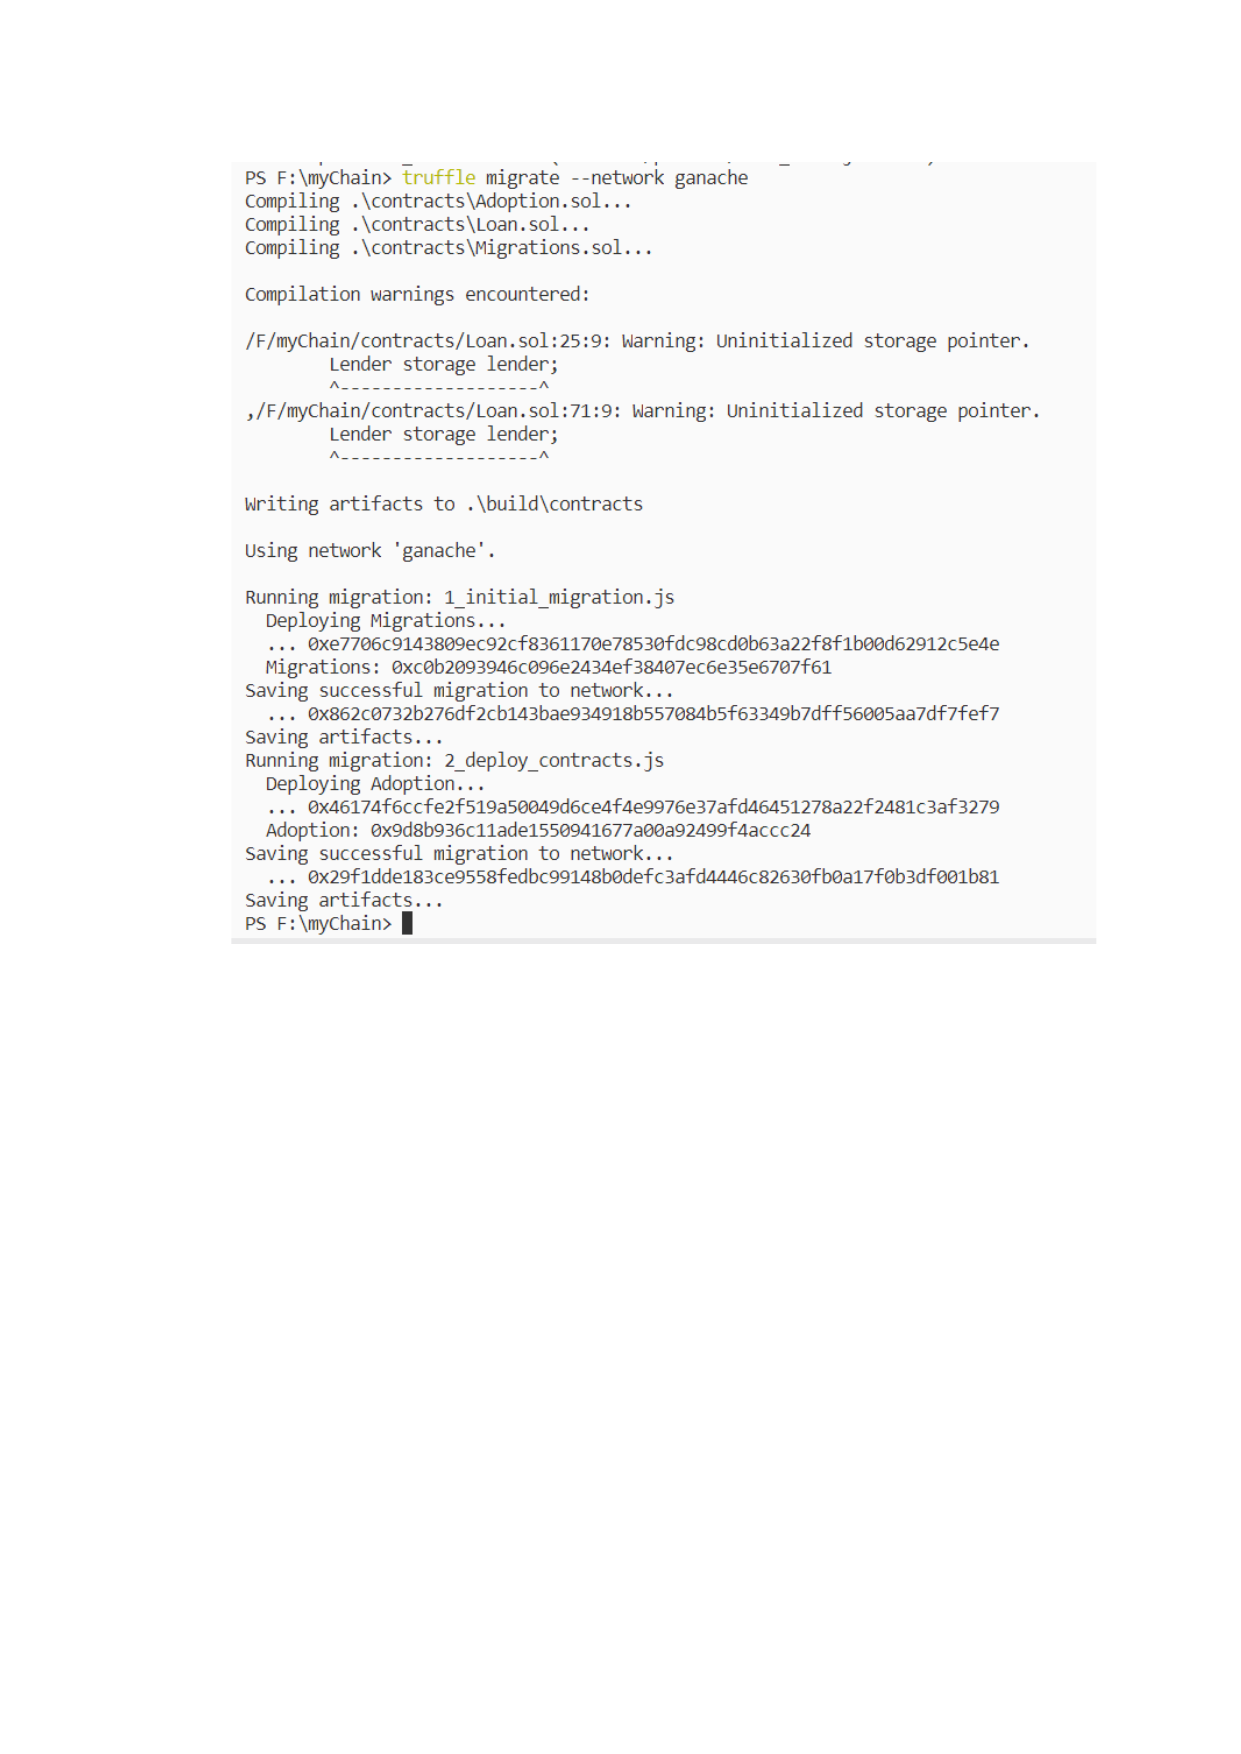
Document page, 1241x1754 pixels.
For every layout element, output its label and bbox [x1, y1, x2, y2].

picture [231, 162, 1097, 944]
